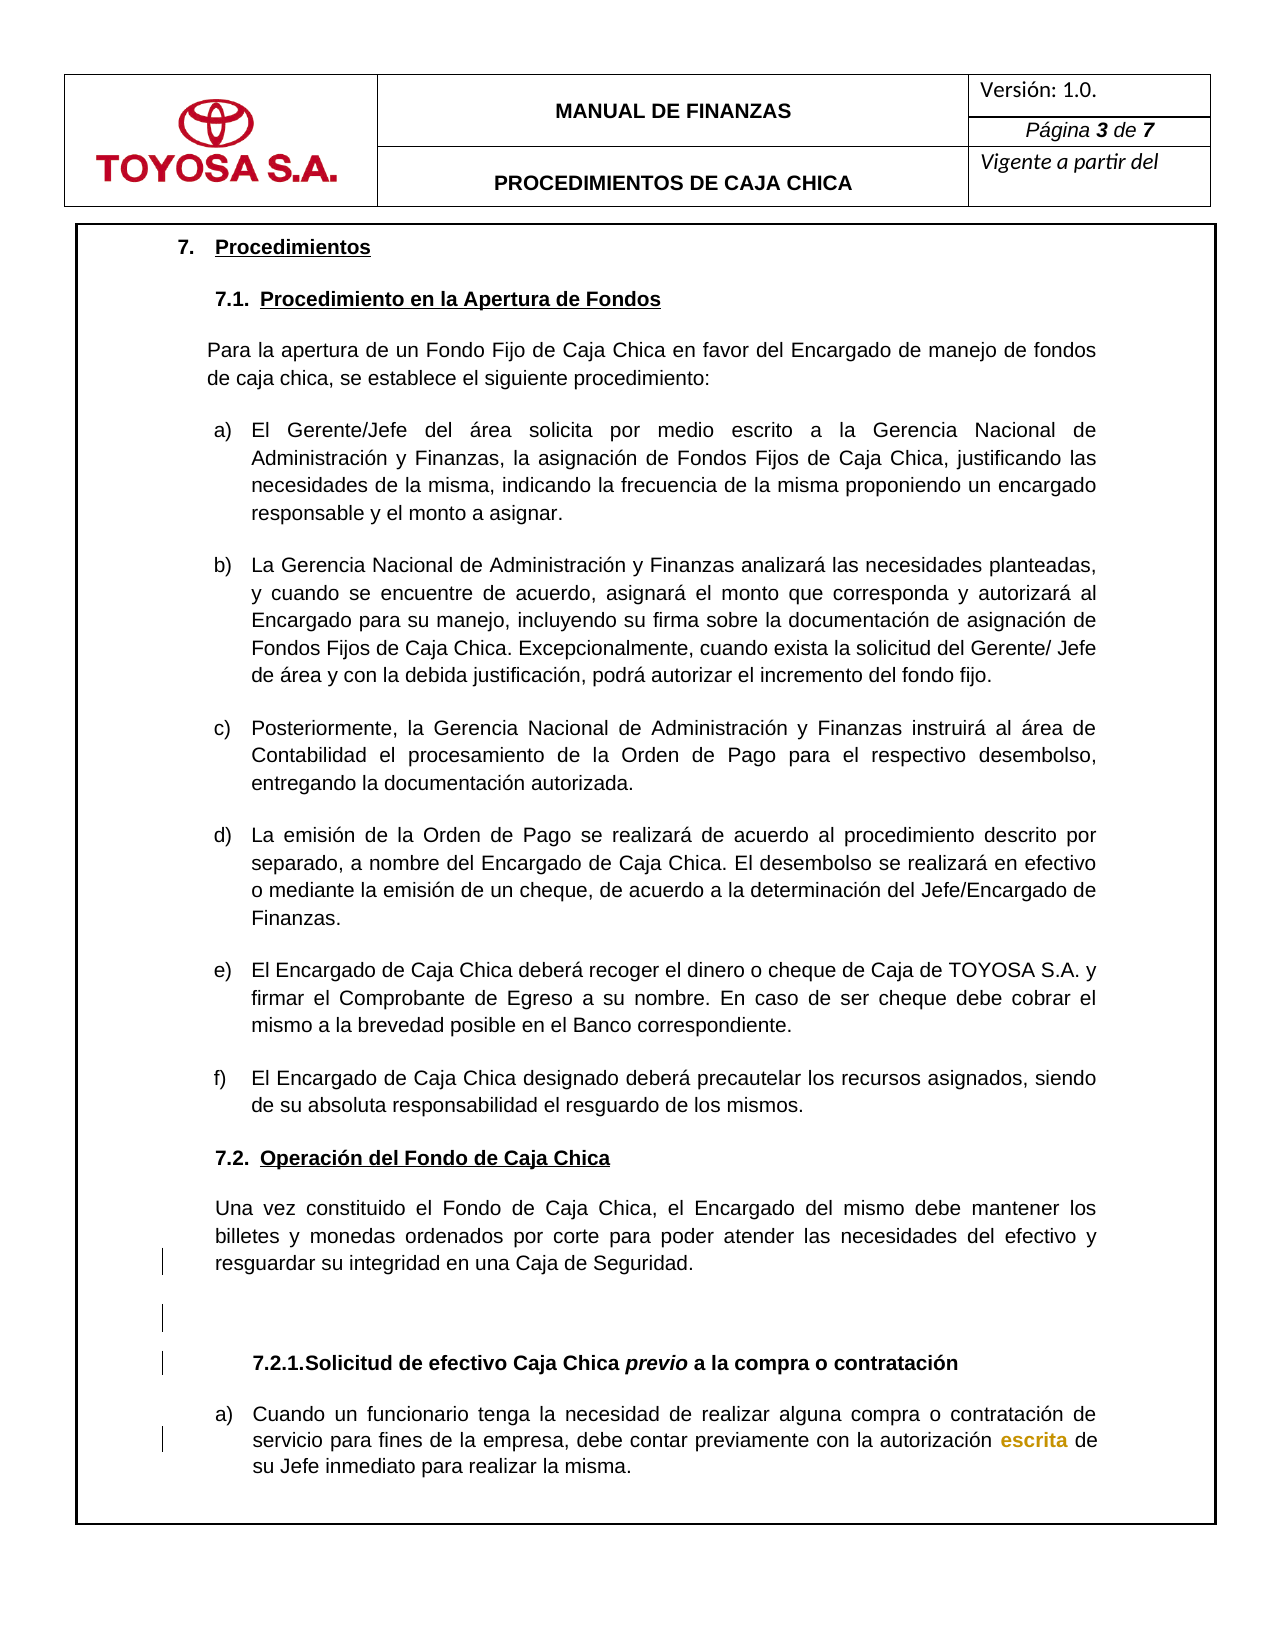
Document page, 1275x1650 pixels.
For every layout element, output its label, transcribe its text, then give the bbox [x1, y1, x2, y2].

subtitle La Gerencia Nacional de Administración y Finanzas analizará las necesidades planteadas, y cuando se encuentre de acuerdo, asignará el monto que corresponda y autorizará al Encargado para su manejo, incluyendo su firma sobre la documentación de asignación de Fondos Fijos de Caja Chica. Excepcionalmente, cuando exista la solicitud del Gerente/ Jefe de área y con la debida justificación, podrá autorizar el incremento del fondo fijo. [213, 553, 1098, 687]
subtitle Procedimientos [177, 234, 1098, 258]
list Solicitud de efectivo Caja Chica previo a la compra o contratación [252, 1351, 1098, 1374]
subtitle El Gerente/Jefe del área solicita por medio escrito a la Gerencia Nacional de Administración y Finanzas, la asignación de Fondos Fijos de Caja Chica, justificando las necesidades de la misma, indicando la frecuencia de la misma proponiendo un encargado responsable y el monto a asignar. [213, 418, 1098, 524]
list Cuando un funcionario tenga la necesidad de realizar alguna compra o contratación de servicio para fines de la empresa, debe contar previamente con la autorización escrita de su Jefe inmediato para realizar la misma. [215, 1402, 1098, 1478]
subtitle El Encargado de Caja Chica designado deberá precautelar los recursos asignados, siendo de su absoluta responsabilidad el resguardo de los mismos. [213, 1065, 1098, 1117]
list Operación del Fondo de Caja Chica [215, 1145, 1098, 1169]
subtitle Posteriormente, la Gerencia Nacional de Administración y Finanzas instruirá al área de Contabilidad el procesamiento de la Orden de Pago para el respectivo desembolso, entregando la documentación autorizada. [213, 715, 1098, 794]
subtitle Para la apertura de un Fondo Fijo de Caja Chica en favor del Encargado de manejo de fondos de caja chica, se establece el siguiente procedimiento: [207, 338, 1098, 389]
picture [88, 95, 343, 191]
subtitle El Encargado de Caja Chica deberá recoger el dinero o cheque de Caja de TOYOSA S.A. y firmar el Comprobante de Egreso a su nombre. En caso de ser cheque debe cobrar el mismo a la brevedad posible en el Banco correspondiente. [213, 958, 1098, 1037]
list Procedimiento en la Apertura de Fondos [215, 287, 1098, 311]
subtitle La emisión de la Orden de Pago se realizará de acuerdo al procedimiento descrito por separado, a nombre del Encargado de Caja Chica. El desembolso se realizará en efectivo o mediante la emisión de un cheque, de acuerdo a la determinación del Jefe/Encargado de Finanzas. [213, 823, 1098, 929]
subtitle Una vez constituido el Fondo de Caja Chica, el Encargado del mismo debe mantener los billetes y monedas ordenados por corte para poder atender las necesidades del efectivo y resguardar su integridad en una Caja de Seguridad. [215, 1196, 1098, 1275]
